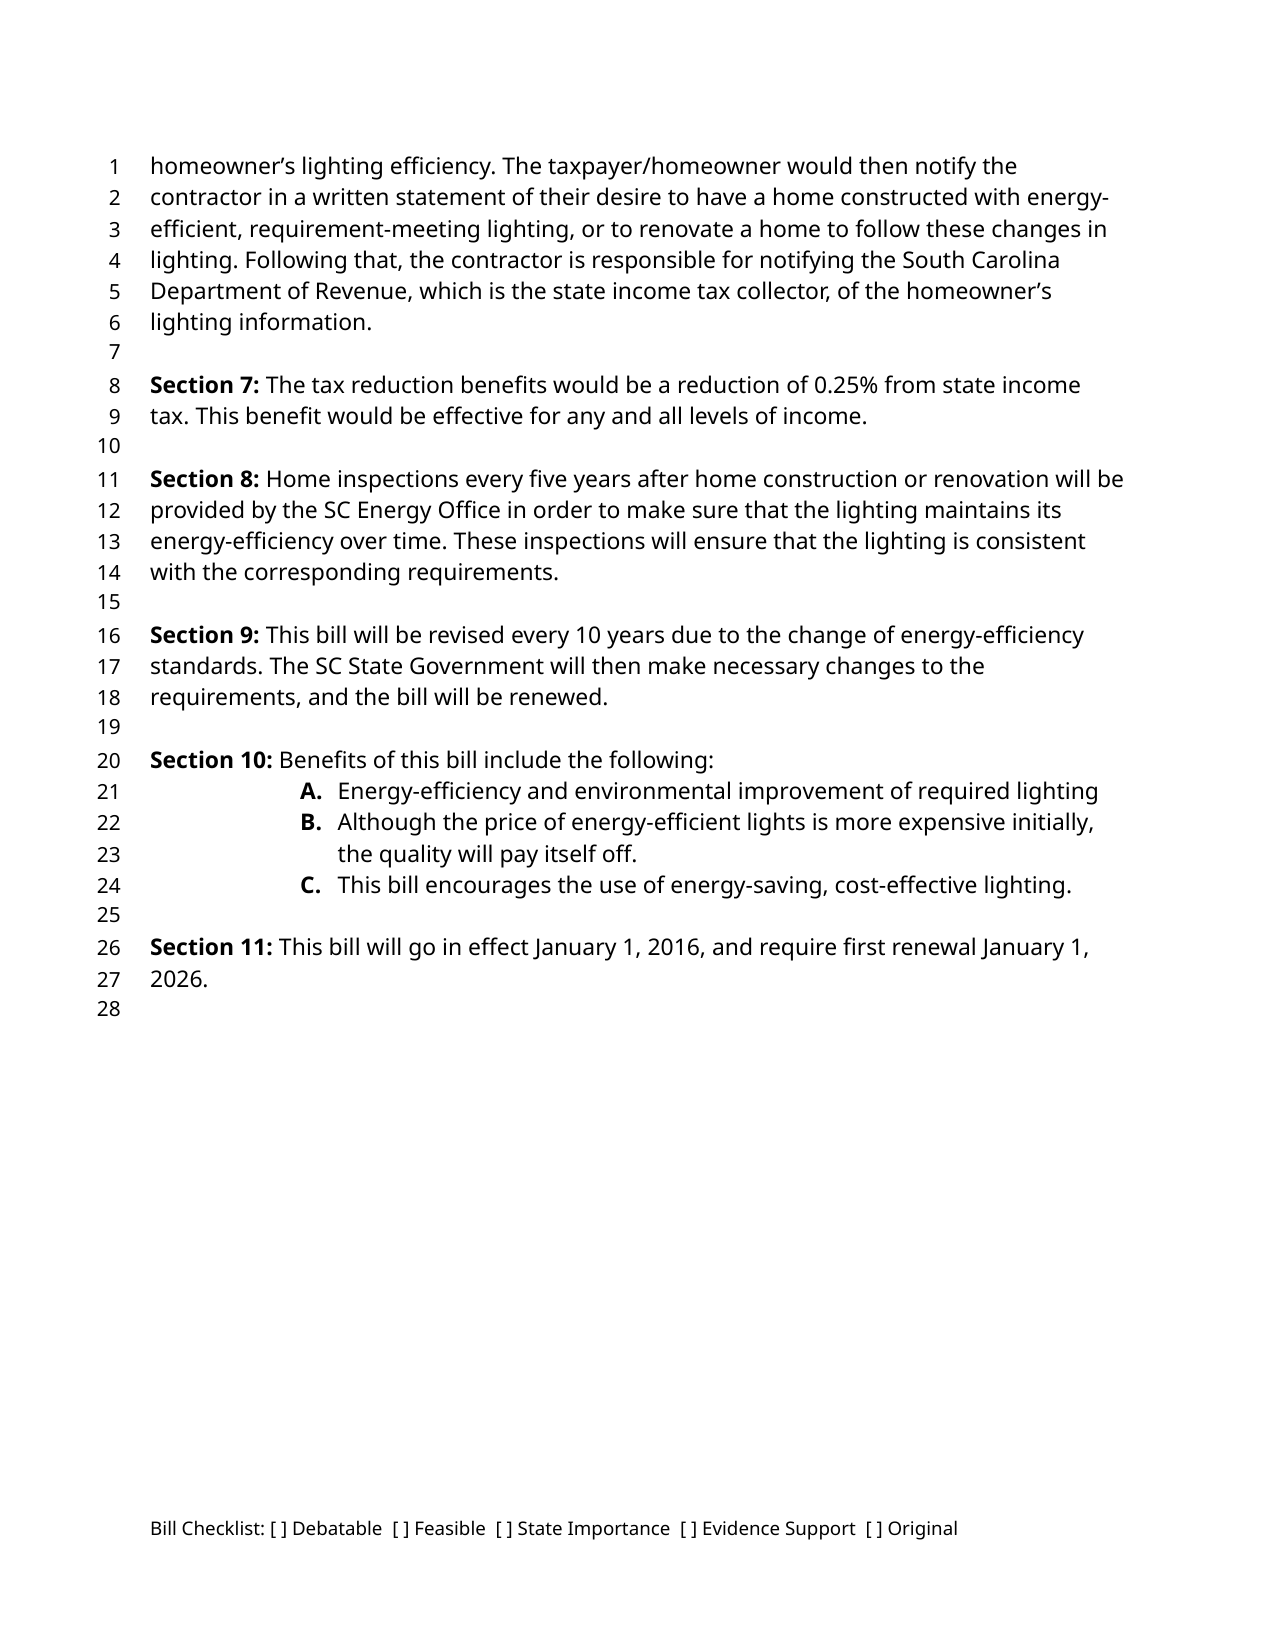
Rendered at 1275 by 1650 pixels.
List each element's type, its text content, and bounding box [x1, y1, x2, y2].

list Energy-efficiency and environmental improvement of required lighting [300, 775, 1125, 806]
text Section 8: Home inspections every five years after home construction or renovation will be provided by the SC Energy Office in order to make sure that the lighting maintains its energy-efficiency over time. These inspections will ensure that the lighting is consistent with the corresponding requirements. [150, 462, 1125, 587]
text Section 11: This bill will go in effect January 1, 2016, and require first renewal January 1, 2026. [150, 931, 1125, 994]
text Section 9: This bill will be revised every 10 years due to the change of energy-efficiency standards. The SC State Government will then make necessary changes to the requirements, and the bill will be renewed. [150, 619, 1125, 712]
text Section 7: The tax reduction benefits would be a reduction of 0.25% from state income tax. This benefit would be effective for any and all levels of income. [150, 369, 1125, 431]
list Although the price of energy-efficient lights is more expensive initially, the quality will pay itself off. [300, 806, 1125, 869]
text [150, 150, 1125, 337]
list This bill encourages the use of energy-saving, cost-effective lighting. [300, 869, 1125, 900]
text Section 10: Benefits of this bill include the following: [150, 744, 1125, 775]
